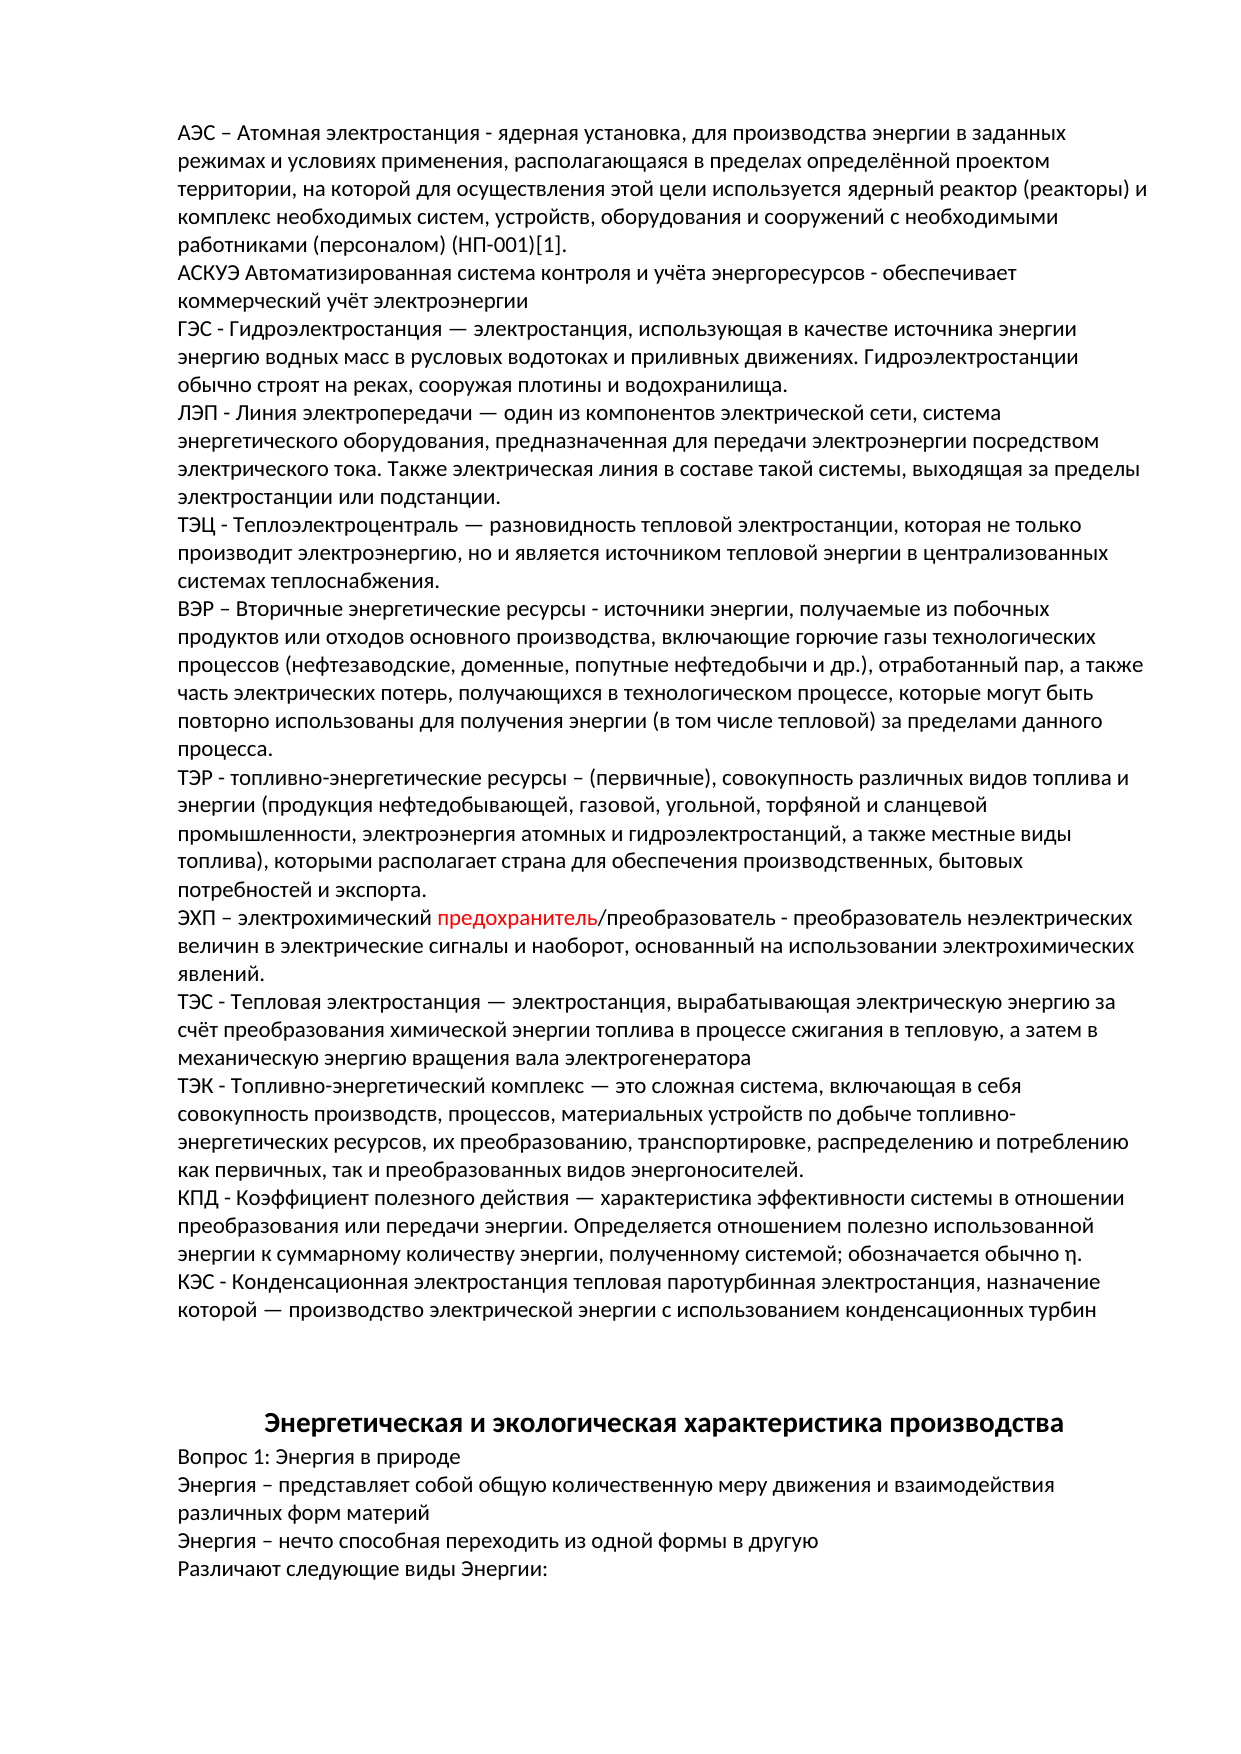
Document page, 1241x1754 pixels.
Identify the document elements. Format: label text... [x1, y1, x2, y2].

text Энергетическая и экологическая характеристика производства [177, 1404, 1152, 1440]
text Энергия – нечто способная переходить из одной формы в другую [177, 1527, 1152, 1554]
text АЭС – Атомная электростанция - ядерная установка, для производства энергии в заданных режимах и условиях применения, располагающаяся в пределах определённой проектом территории, на которой для осуществления этой цели используется ядерный реактор (реакторы) и комплекс необходимых систем, устройств, оборудования и сооружений с необходимыми работниками (персоналом) (НП-001)[1]. [177, 118, 1152, 258]
text ТЭЦ - Теплоэлектроцентраль — разновидность тепловой электростанции, которая не только производит электроэнергию, но и является источником тепловой энергии в централизованных системах теплоснабжения. [177, 510, 1152, 594]
text ТЭР - топливно-энергетические ресурсы – (первичные), совокупность различных видов топлива и энергии (продукция нефтедобывающей, газовой, угольной, торфяной и сланцевой промышленности, электроэнергия атомных и гидроэлектростанций, а также местные виды топлива), которыми располагает страна для обеспечения производственных, бытовых потребностей и экспорта. [177, 763, 1152, 903]
text Энергия – представляет собой общую количественную меру движения и взаимодействия различных форм материй [177, 1471, 1152, 1527]
text ТЭС - Тепловая электростанция — электростанция, вырабатывающая электрическую энергию за счёт преобразования химической энергии топлива в процессе сжигания в тепловую, а затем в механическую энергию вращения вала электрогенератора [177, 987, 1152, 1071]
text ЛЭП - Линия электропередачи — один из компонентов электрической сети, система энергетического оборудования, предназначенная для передачи электроэнергии посредством электрического тока. Также электрическая линия в составе такой системы, выходящая за пределы электростанции или подстанции. [177, 398, 1152, 510]
text Вопрос 1: Энергия в природе [177, 1442, 1152, 1471]
text ТЭК - Топливно-энергетический комплекс — это сложная система, включающая в себя совокупность производств, процессов, материальных устройств по добыче топливно-энергетических ресурсов, их преобразованию, транспортировке, распределению и потреблению как первичных, так и преобразованных видов энергоносителей. [177, 1071, 1152, 1183]
text ГЭС - Гидроэлектростанция — электростанция, использующая в качестве источника энергии энергию водных масс в русловых водотоках и приливных движениях. Гидроэлектростанции обычно строят на реках, сооружая плотины и водохранилища. [177, 314, 1152, 398]
text КПД - Коэффициент полезного действия — характеристика эффективности системы в отношении преобразования или передачи энергии. Определяется отношением полезно использованной энергии к суммарному количеству энергии, полученному системой; обозначается обычно η. [177, 1183, 1152, 1267]
text ЭХП – электрохимический предохранитель/преобразователь - преобразователь неэлектрических величин в электрические сигналы и наоборот, основанный на использовании электрохимических явлений. [177, 903, 1152, 987]
text КЭС - Конденсационная электростанция тепловая паротурбинная электростанция, назначение которой — производство электрической энергии с использованием конденсационных турбин [177, 1267, 1152, 1323]
text ВЭР – Вторичные энергетические ресурсы - источники энергии, получаемые из побочных продуктов или отходов основного производства, включающие горючие газы технологических процессов (нефтезаводские, доменные, попутные нефтедобычи и др.), отработанный пар, а также часть электрических потерь, получающихся в технологическом процессе, которые могут быть повторно использованы для получения энергии (в том числе тепловой) за пределами данного процесса. [177, 594, 1152, 763]
text АСКУЭ Автоматизированная система контроля и учёта энергоресурсов - обеспечивает коммерческий учёт электроэнергии [177, 258, 1152, 314]
text Различают следующие виды Энергии: [177, 1554, 1152, 1583]
